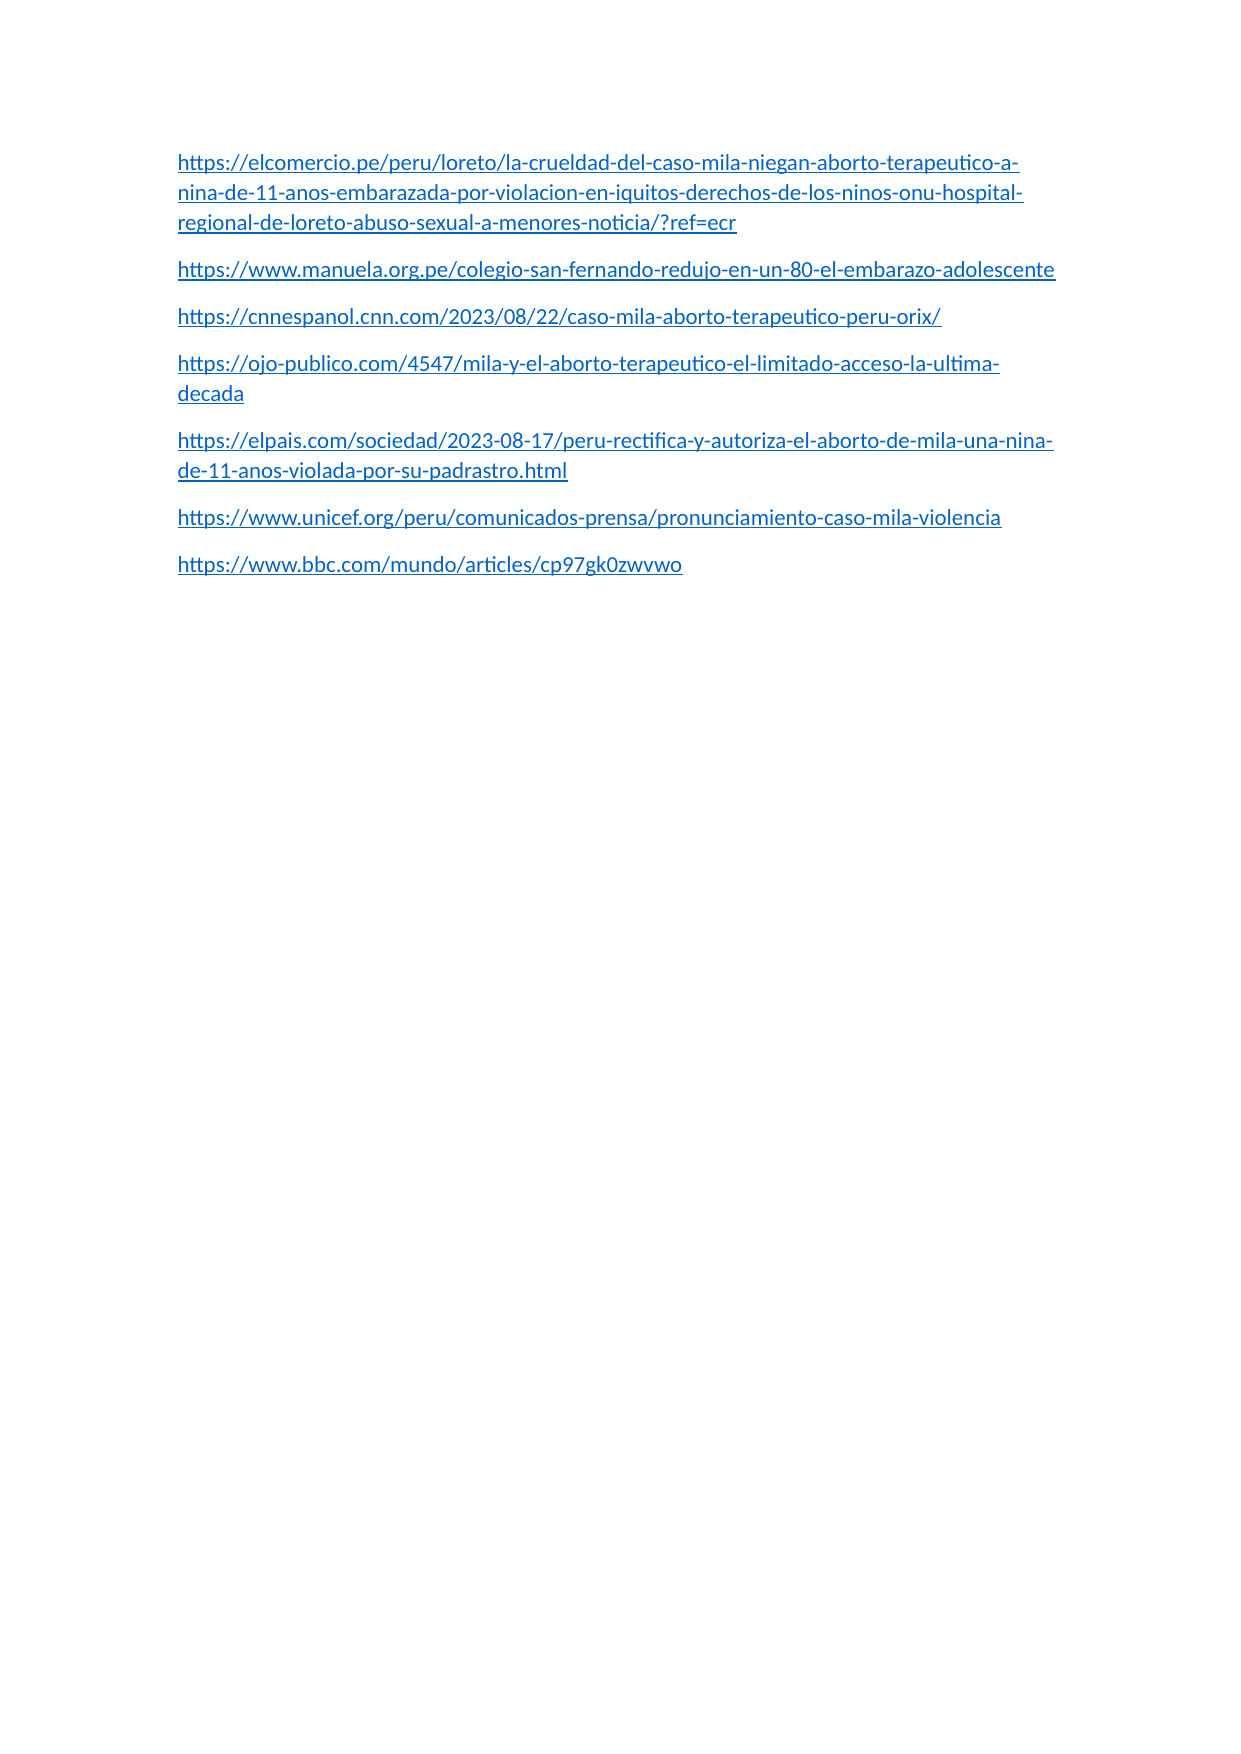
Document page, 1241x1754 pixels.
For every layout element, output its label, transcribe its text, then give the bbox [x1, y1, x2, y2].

text https://www.manuela.org.pe/colegio-san-fernando-redujo-en-un-80-el-embarazo-adolescente [177, 255, 1063, 283]
text https://www.bbc.com/mundo/articles/cp97gk0zwvwo [177, 550, 1063, 578]
text https://cnnespanol.cnn.com/2023/08/22/caso-mila-aborto-terapeutico-peru-orix/ [177, 302, 1063, 330]
text https://www.unicef.org/peru/comunicados-prensa/pronunciamiento-caso-mila-violencia [177, 503, 1063, 531]
text https://elcomercio.pe/peru/loreto/la-crueldad-del-caso-mila-niegan-aborto-terapeutico-a-nina-de-11-anos-embarazada-por-violacion-en-iquitos-derechos-de-los-ninos-onu-hospital-regional-de-loreto-abuso-sexual-a-menores-noticia/?ref=ecr [177, 148, 1063, 236]
text https://ojo-publico.com/4547/mila-y-el-aborto-terapeutico-el-limitado-acceso-la-ultima-decada [177, 349, 1063, 407]
text https://elpais.com/sociedad/2023-08-17/peru-rectifica-y-autoriza-el-aborto-de-mila-una-nina-de-11-anos-violada-por-su-padrastro.html [177, 426, 1063, 484]
